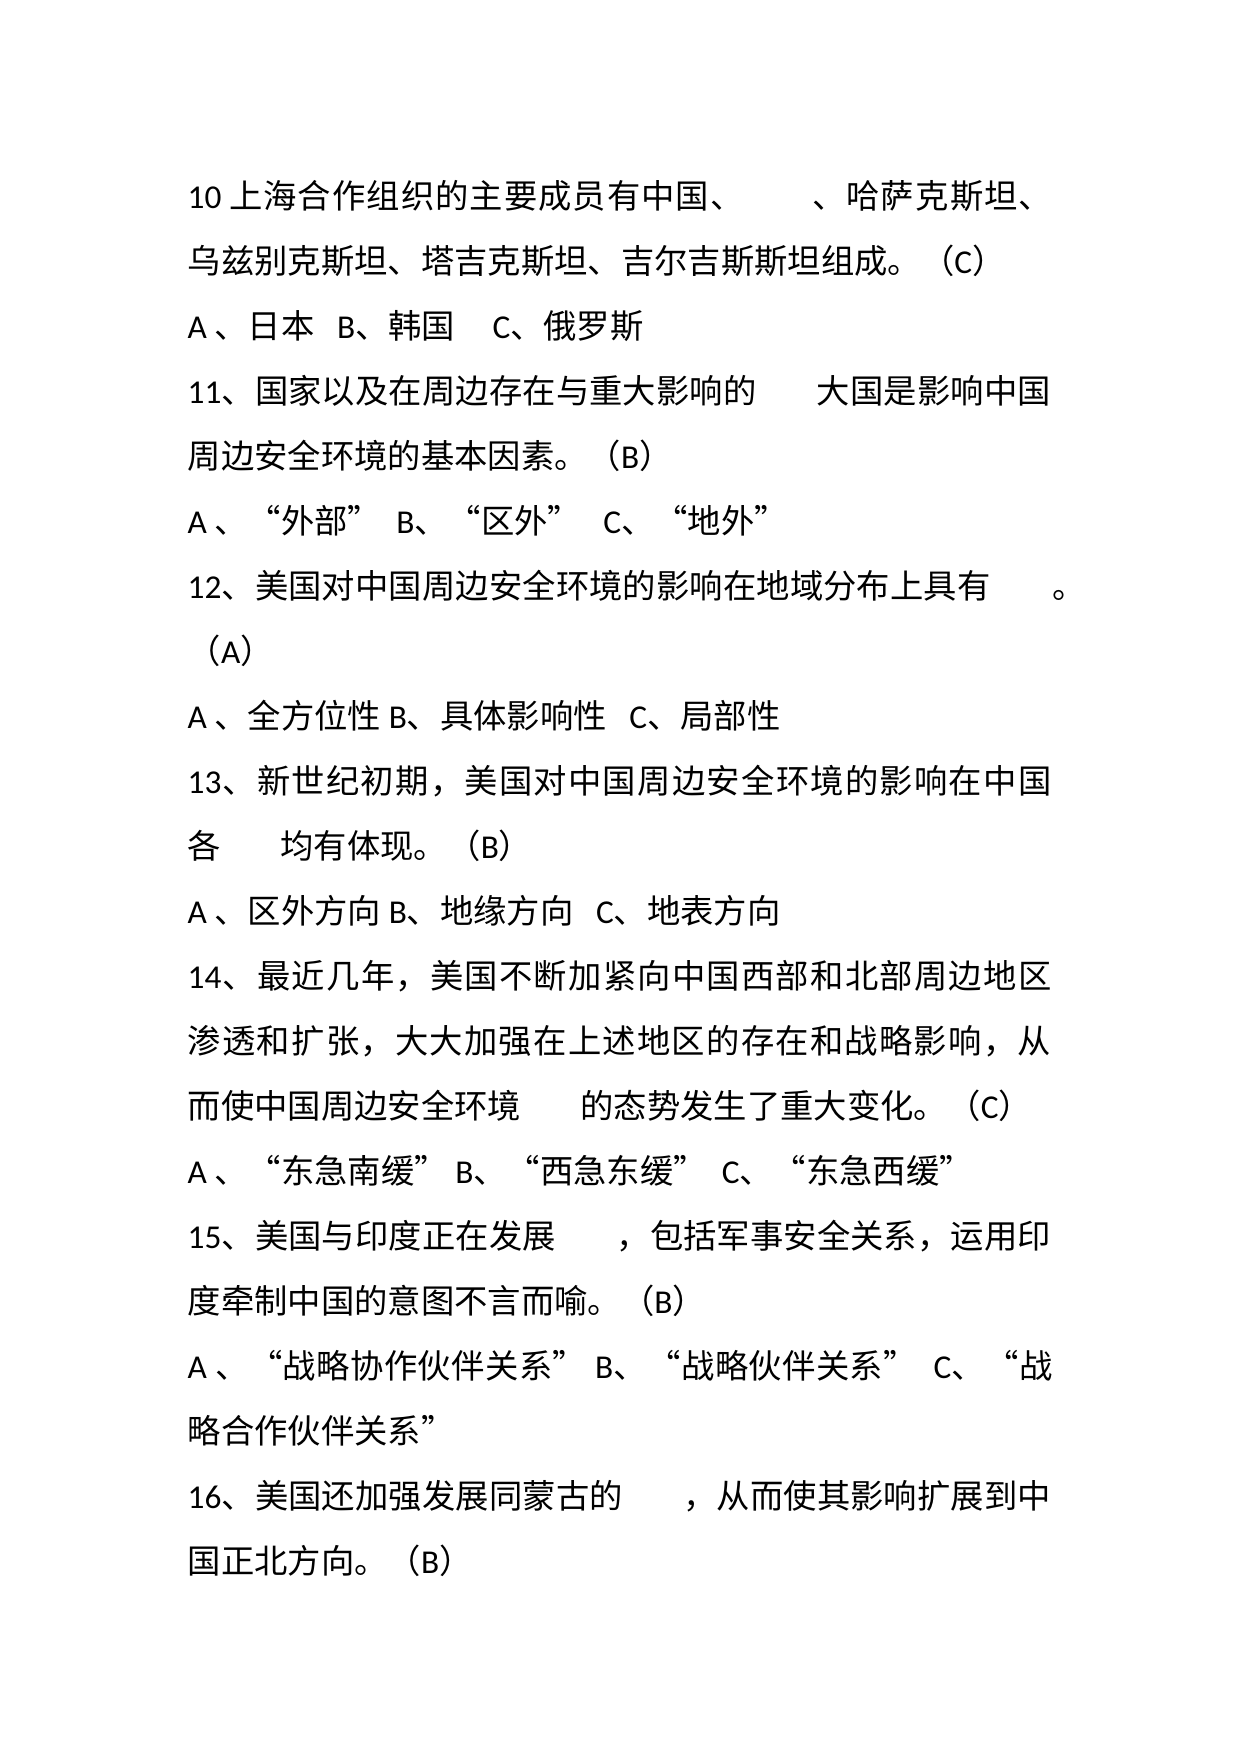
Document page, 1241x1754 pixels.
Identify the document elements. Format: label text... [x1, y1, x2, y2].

text A 、日本 B、韩国 C、俄罗斯 [187, 292, 1053, 357]
text 14、最近几年，美国不断加紧向中国西部和北部周边地区渗透和扩张，大大加强在上述地区的存在和战略影响，从而使中国周边安全环境 的态势发生了重大变化。（C） [187, 942, 1053, 1137]
text 16、美国还加强发展同蒙古的 ，从而使其影响扩展到中国正北方向。（B） [187, 1462, 1053, 1592]
text A 、“东急南缓” B、“西急东缓” C、“东急西缓” [187, 1137, 1053, 1202]
text 12、美国对中国周边安全环境的影响在地域分布上具有 。（A） [187, 552, 1053, 682]
text 11、国家以及在周边存在与重大影响的 大国是影响中国周边安全环境的基本因素。（B） [187, 357, 1053, 487]
text 15、美国与印度正在发展 ，包括军事安全关系，运用印度牵制中国的意图不言而喻。（B） [187, 1202, 1053, 1332]
text A 、“战略协作伙伴关系” B、“战略伙伴关系” C、“战略合作伙伴关系” [187, 1332, 1053, 1462]
text 10上海合作组织的主要成员有中国、 、哈萨克斯坦、乌兹别克斯坦、塔吉克斯坦、吉尔吉斯斯坦组成。（C） [187, 162, 1053, 292]
text A 、全方位性 B、具体影响性 C、局部性 [187, 682, 1053, 747]
text A 、“外部” B、“区外” C、“地外” [187, 487, 1053, 552]
text 13、新世纪初期，美国对中国周边安全环境的影响在中国各 均有体现。（B） [187, 747, 1053, 877]
text A 、区外方向 B、地缘方向 C、地表方向 [187, 877, 1053, 942]
